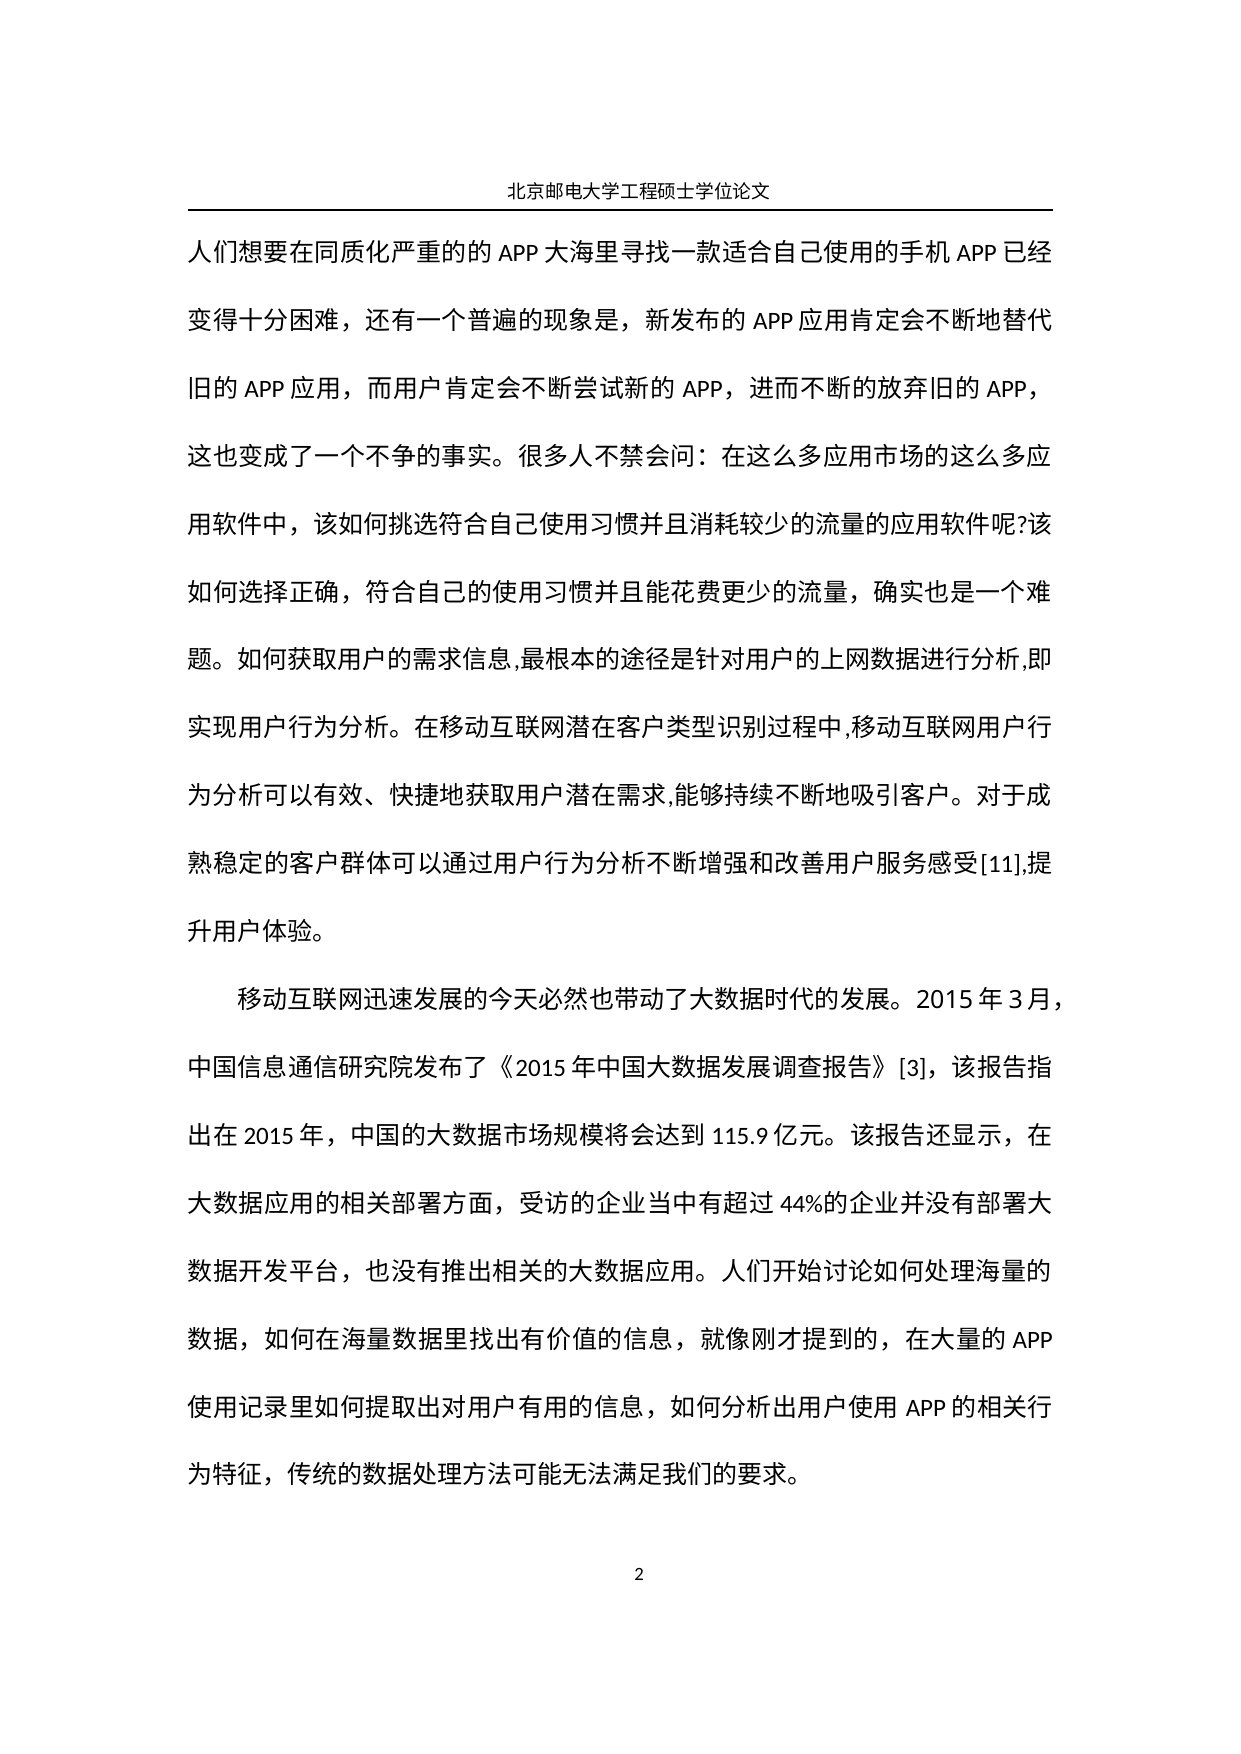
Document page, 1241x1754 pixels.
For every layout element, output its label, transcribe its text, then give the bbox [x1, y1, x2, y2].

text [187, 217, 1053, 964]
text 移动互联网迅速发展的今天必然也带动了大数据时代的发展。2015年3月，中国信息通信研究院发布了《2015年中国大数据发展调查报告》[3]，该报告指出在2015年，中国的大数据市场规模将会达到115.9亿元。该报告还显示，在大数据应用的相关部署方面，受访的企业当中有超过44%的企业并没有部署大数据开发平台，也没有推出相关的大数据应用。人们开始讨论如何处理海量的数据，如何在海量数据里找出有价值的信息，就像刚才提到的，在大量的APP使用记录里如何提取出对用户有用的信息，如何分析出用户使用APP的相关行为特征，传统的数据处理方法可能无法满足我们的要求。 [187, 964, 1053, 1507]
